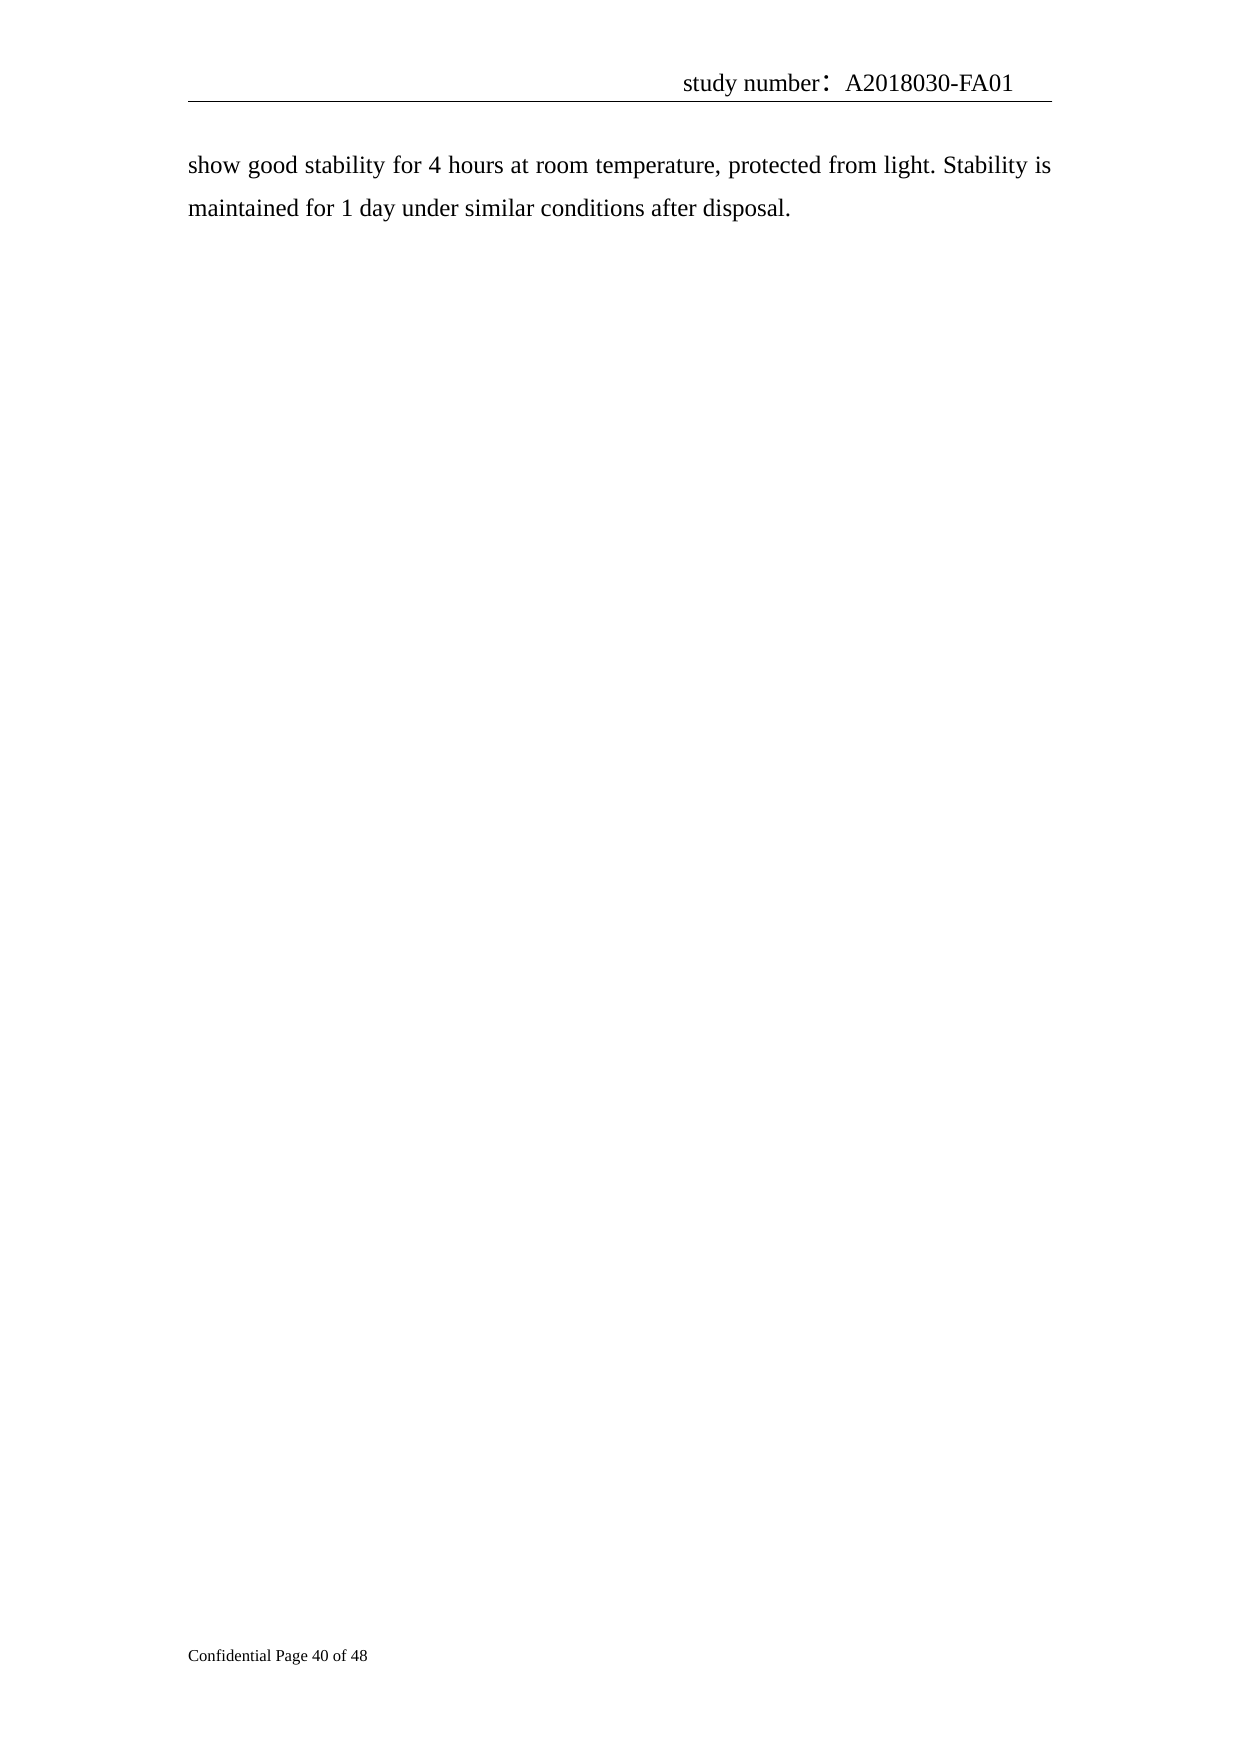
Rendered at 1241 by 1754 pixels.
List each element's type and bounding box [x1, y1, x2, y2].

text [188, 150, 1052, 222]
